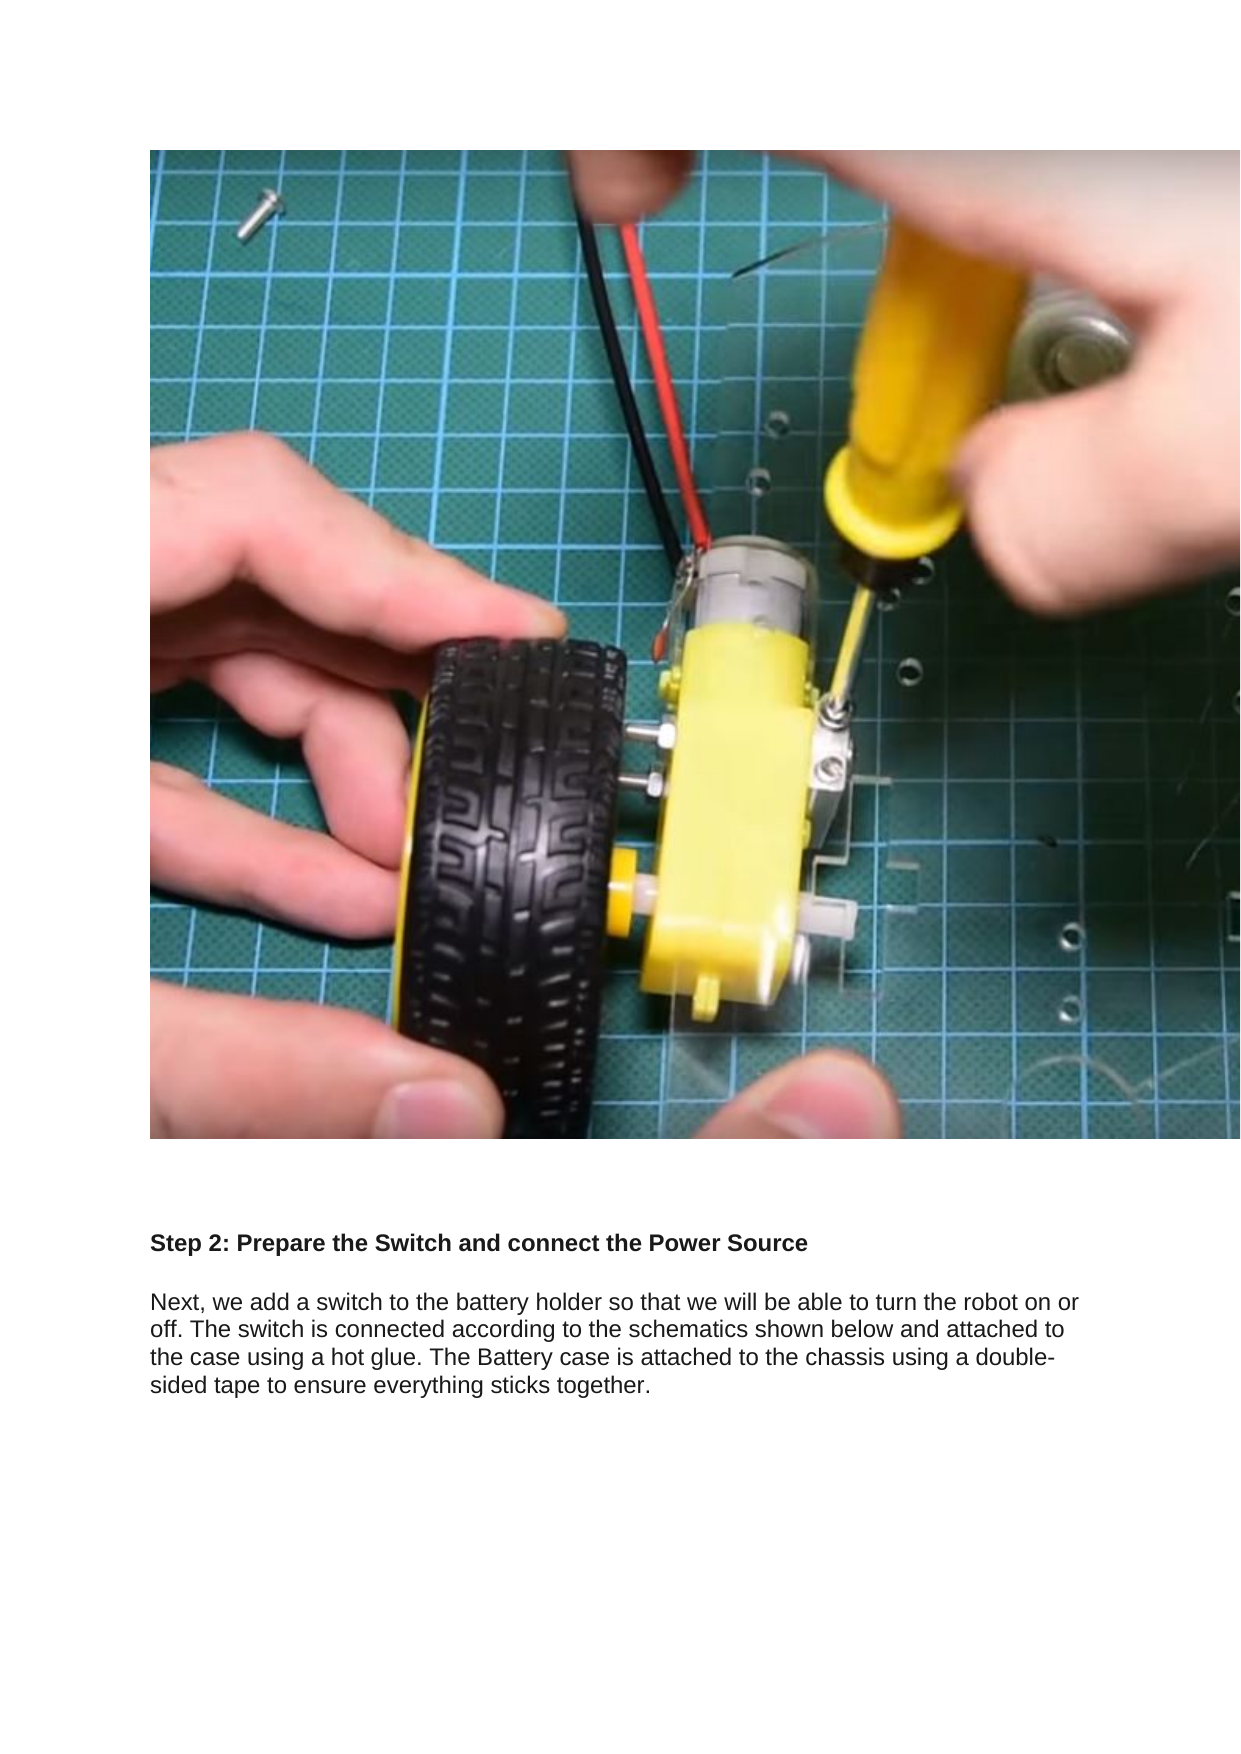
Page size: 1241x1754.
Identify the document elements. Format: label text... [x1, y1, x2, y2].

picture [150, 150, 1241, 1139]
text Step 2: Prepare the Switch and connect the Power Source [150, 1229, 1090, 1256]
text Next, we add a switch to the battery holder so that we will be able to turn the robot on or off. The switch is connected according to the schematics shown below and attached to the case using a hot glue. The Battery case is attached to the chassis using a double-sided tape to ensure everything sticks together. [150, 1288, 1090, 1398]
